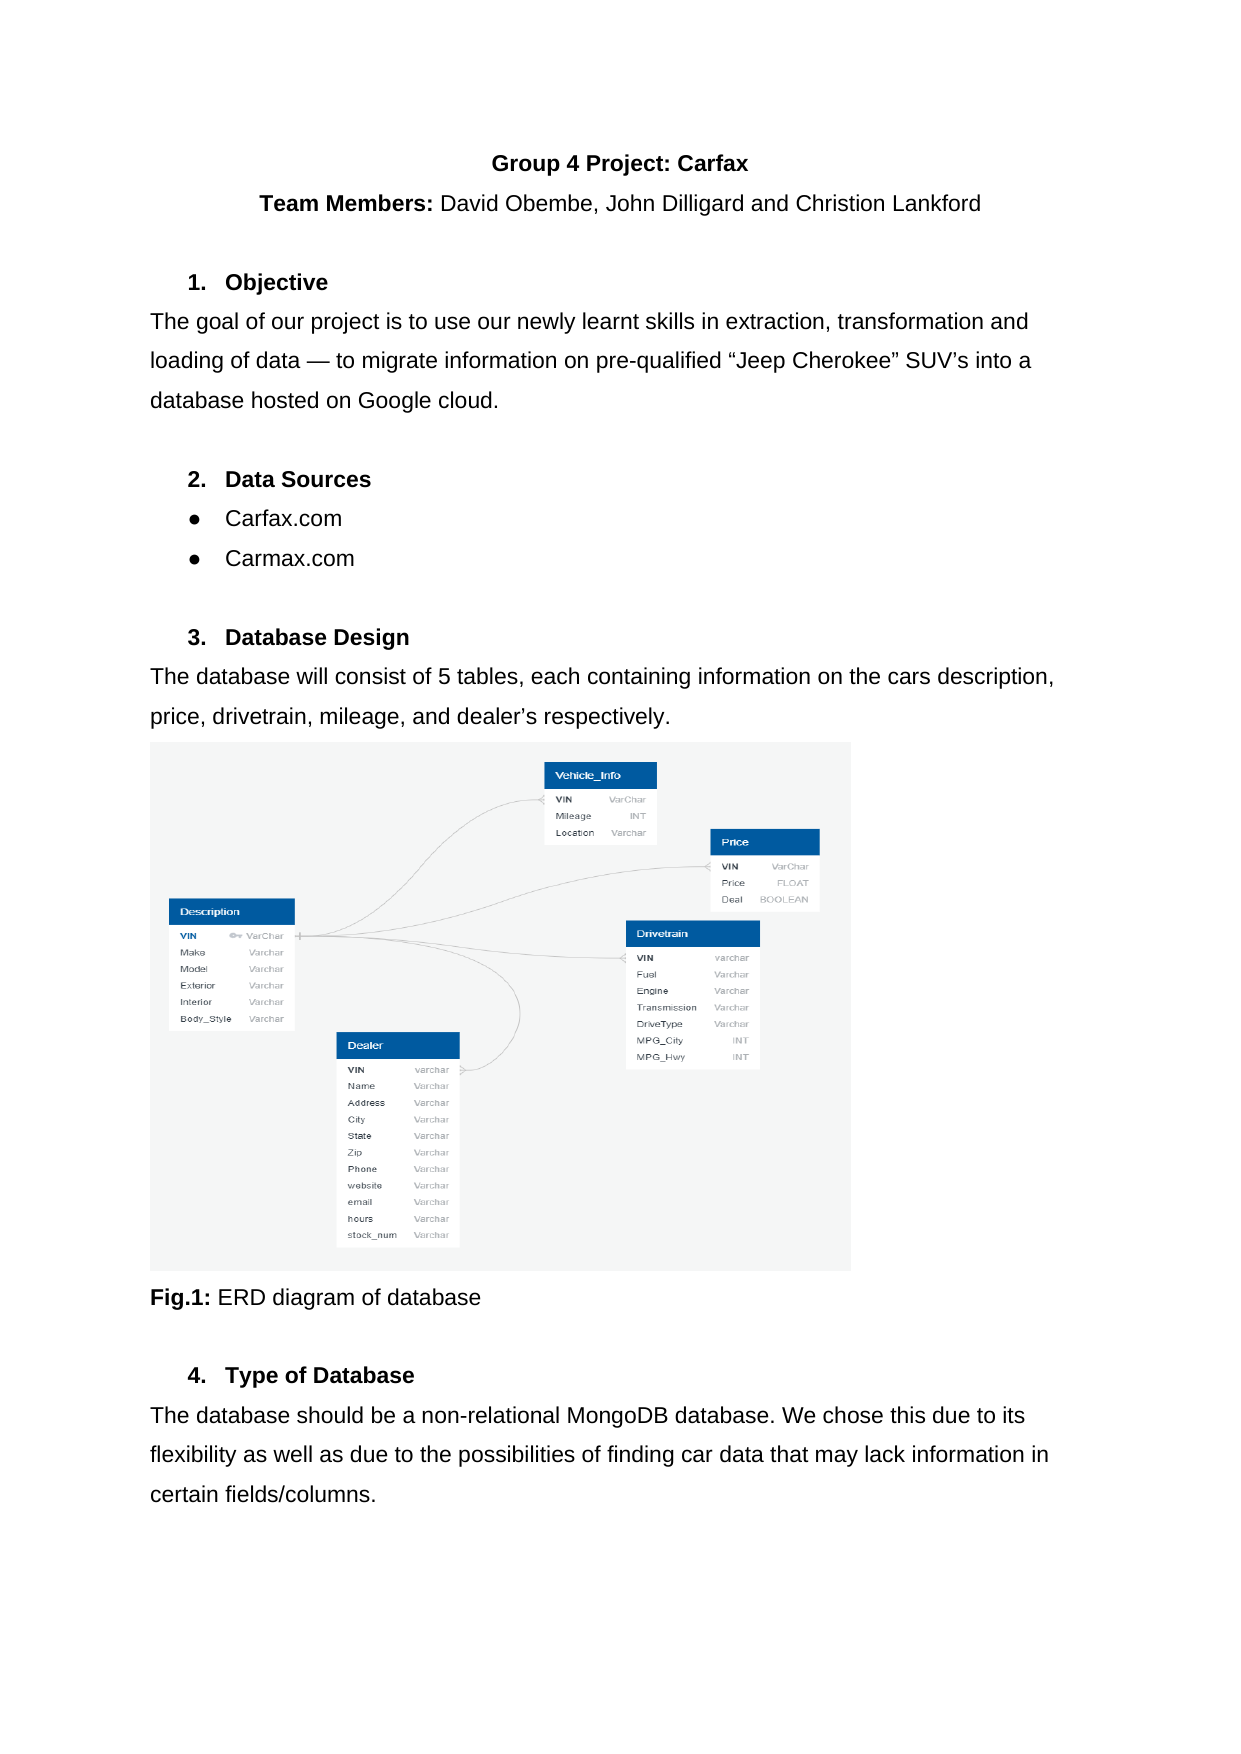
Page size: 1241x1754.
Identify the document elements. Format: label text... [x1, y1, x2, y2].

text The database will consist of 5 tables, each containing information on the cars description, price, drivetrain, mileage, and dealer’s respectively. [150, 663, 1090, 729]
text Team Members: David Obembe, John Dilligard and Christion Lankford [150, 189, 1090, 216]
text The database should be a non-relational MongoDB database. We chose this due to its flexibility as well as due to the possibilities of finding car data that may lack information in certain fields/columns. [150, 1402, 1090, 1507]
list Data Sources [187, 466, 1090, 492]
list Carmax.com [187, 545, 1090, 571]
text The goal of our project is to use our newly learnt skills in extraction, transformation and loading of data — to migrate information on pre-qualified “Jeep Cherokee” SUV’s into a database hosted on Google cloud. [150, 308, 1090, 413]
text Fig.1: ERD diagram of database [150, 1283, 1090, 1310]
list Carfax.com [187, 505, 1090, 532]
picture [150, 742, 851, 1271]
list Database Design [187, 624, 1090, 650]
list Objective [187, 268, 1090, 295]
list Type of Database [187, 1362, 1090, 1389]
text Group 4 Project: Carfax [150, 150, 1090, 176]
